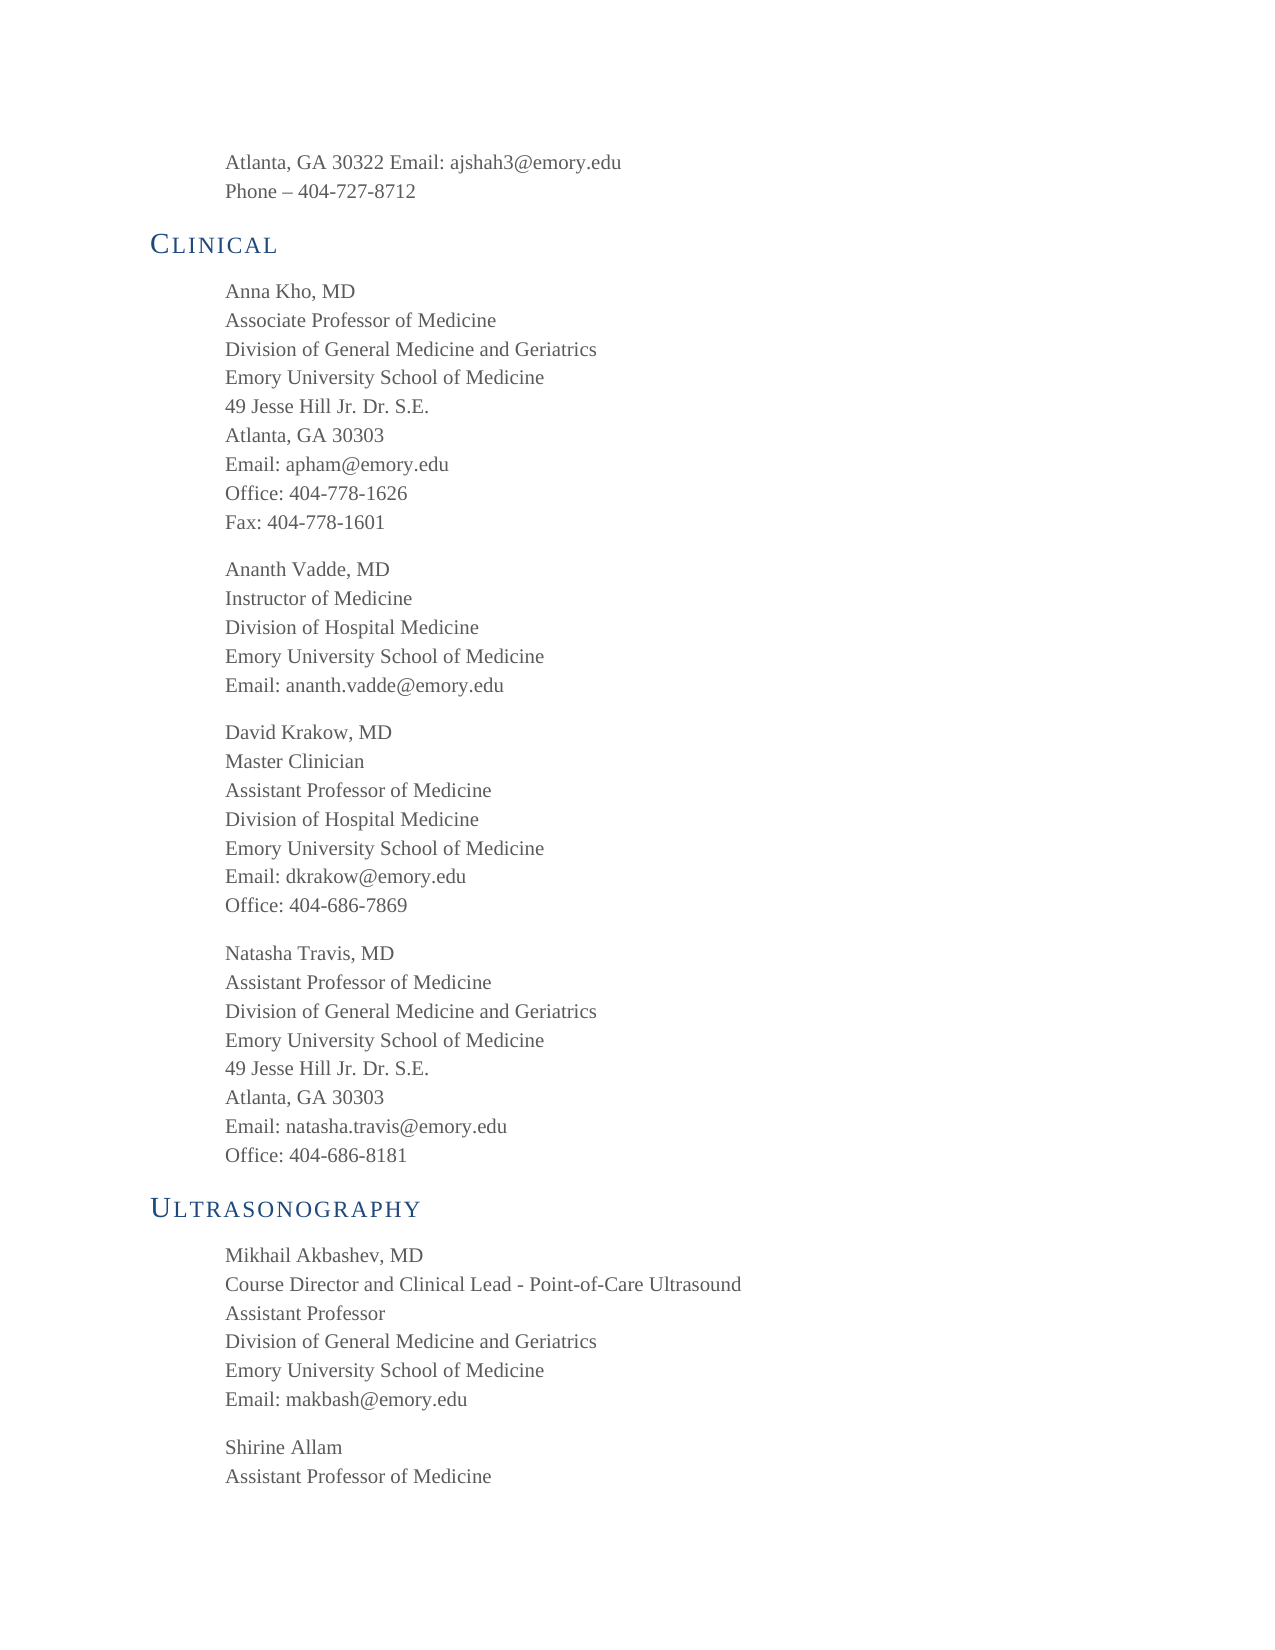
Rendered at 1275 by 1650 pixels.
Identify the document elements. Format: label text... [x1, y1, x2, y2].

text Mikhail Akbashev, MD Course Director and Clinical Lead - Point-of-Care Ultrasound Assistant Professor Division of General Medicine and Geriatrics Emory University School of Medicine Email: makbash@emory.edu [225, 1243, 1125, 1411]
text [225, 1435, 1125, 1488]
subtitle Ultrasonography [150, 1191, 1125, 1224]
text Natasha Travis, MD Assistant Professor of Medicine Division of General Medicine and Geriatrics Emory University School of Medicine 49 Jesse Hill Jr. Dr. S.E. Atlanta, GA 30303 Email: natasha.travis@emory.edu Office: 404-686-8181 [225, 941, 1125, 1167]
subtitle Clinical [150, 226, 1125, 260]
text Anna Kho, MD Associate Professor of Medicine Division of General Medicine and Geriatrics Emory University School of Medicine 49 Jesse Hill Jr. Dr. S.E. Atlanta, GA 30303 Email: apham@emory.edu Office: 404-778-1626 Fax: 404-778-1601 [225, 279, 1125, 534]
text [225, 150, 1125, 203]
text Ananth Vadde, MD Instructor of Medicine Division of Hospital Medicine Emory University School of Medicine Email: ananth.vadde@emory.edu [225, 557, 1125, 697]
text David Krakow, MD Master Clinician Assistant Professor of Medicine Division of Hospital Medicine Emory University School of Medicine Email: dkrakow@emory.edu Office: 404-686-7869 [225, 720, 1125, 917]
